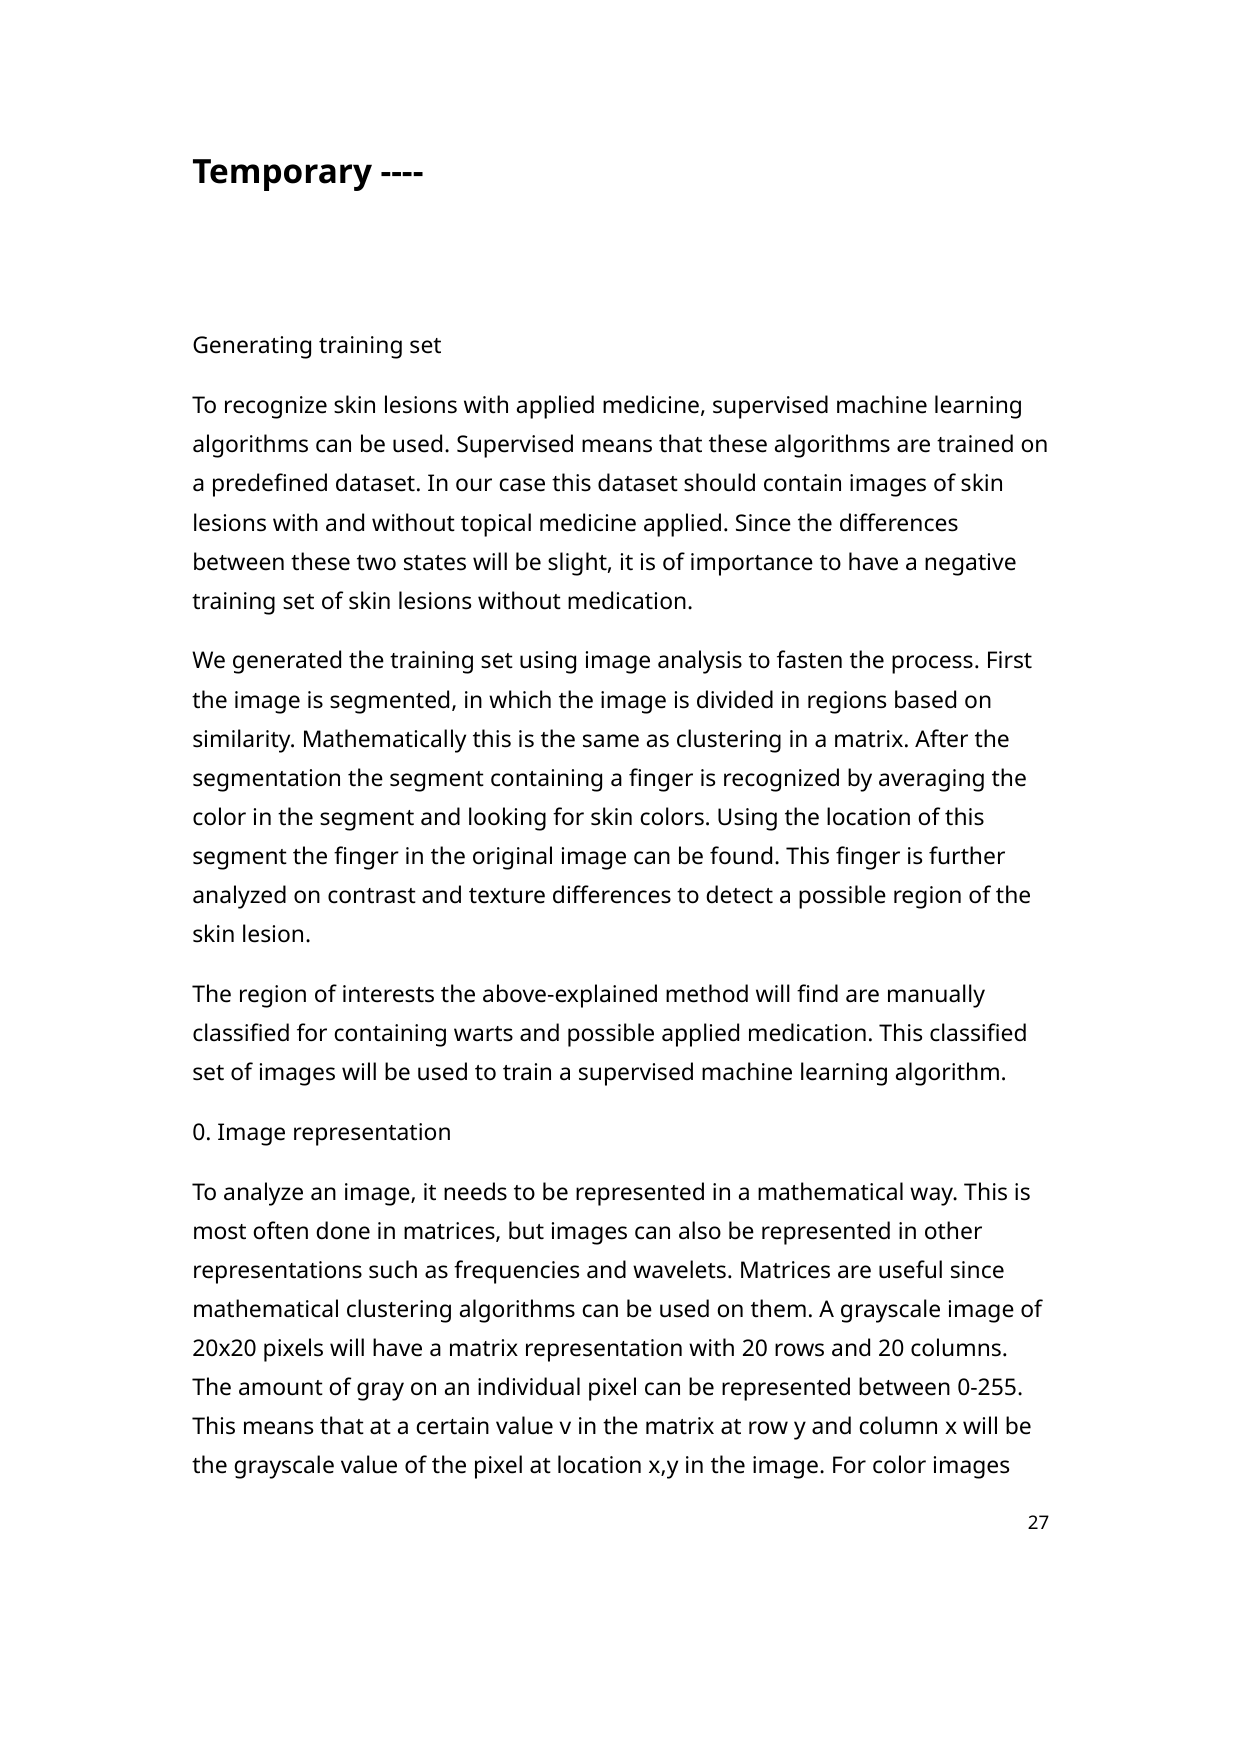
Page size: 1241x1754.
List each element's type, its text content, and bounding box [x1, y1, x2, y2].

text The region of interests the above-explained method will find are manually classified for containing warts and possible applied medication. This classified set of images will be used to train a supervised machine learning algorithm. [192, 978, 1049, 1087]
text 0. Image representation [192, 1116, 1049, 1147]
text To recognize skin lesions with applied medicine, supervised machine learning algorithms can be used. Supervised means that these algorithms are trained on a predefined dataset. In our case this dataset should contain images of skin lesions with and without topical medicine applied. Since the differences between these two states will be slight, it is of importance to have a negative training set of skin lesions without medication. [192, 389, 1049, 616]
subtitle Temporary ---- [192, 148, 1049, 193]
text We generated the training set using image analysis to fasten the process. First the image is segmented, in which the image is divided in regions based on similarity. Mathematically this is the same as clustering in a matrix. After the segmentation the segment containing a finger is recognized by averaging the color in the segment and looking for skin colors. Using the location of this segment the finger in the original image can be found. This finger is further analyzed on contrast and texture differences to detect a possible region of the skin lesion. [192, 644, 1049, 949]
text Generating training set [192, 329, 1049, 361]
